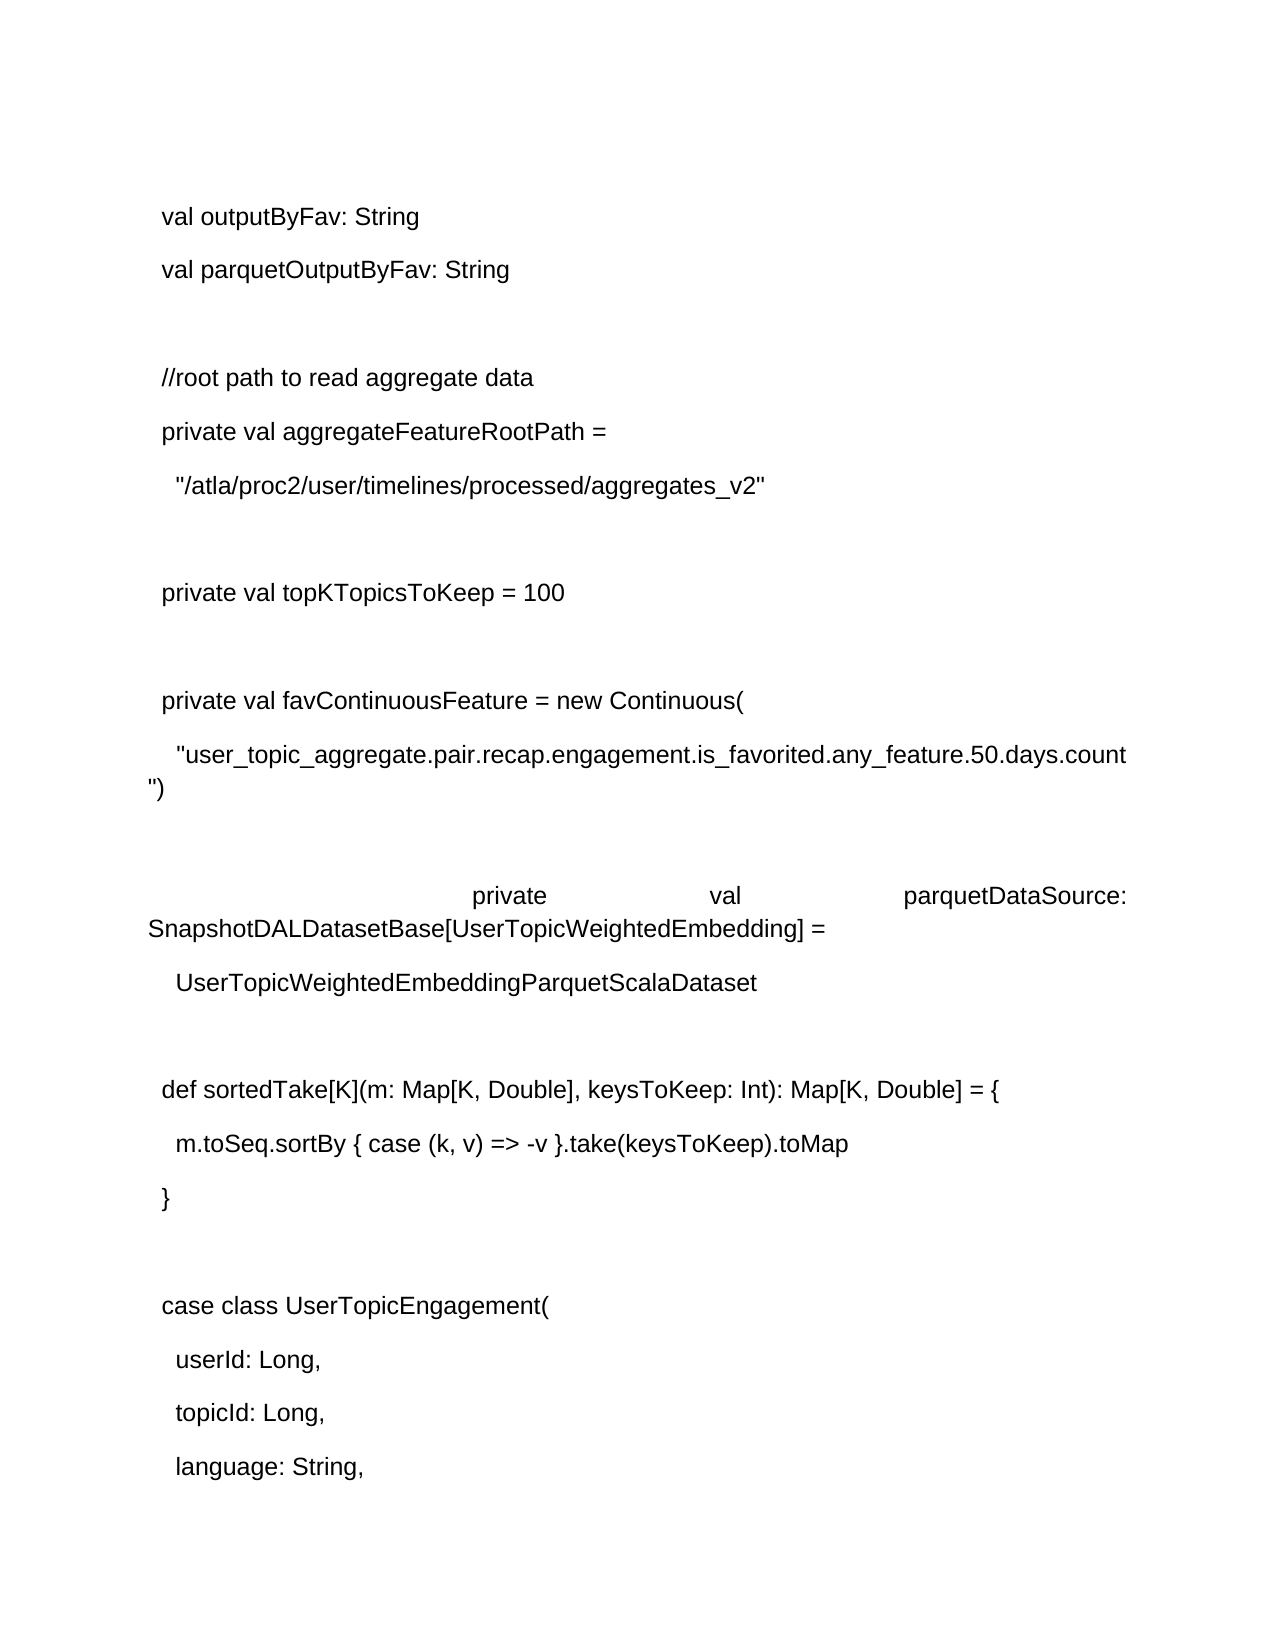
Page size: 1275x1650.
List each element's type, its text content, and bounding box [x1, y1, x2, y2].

text private val favContinuousFeature = new Continuous( [148, 686, 1127, 715]
text "user_topic_aggregate.pair.recap.engagement.is_favorited.any_feature.50.days.count") [148, 740, 1127, 802]
text val outputByFav: String [148, 201, 1127, 230]
text private val parquetDataSource: SnapshotDALDatasetBase[UserTopicWeightedEmbedding] = [148, 881, 1127, 942]
text val parquetOutputByFav: String [148, 255, 1127, 284]
text private val aggregateFeatureRootPath = [148, 417, 1127, 446]
text UserTopicWeightedEmbeddingParquetScalaDataset [148, 968, 1127, 996]
text "/atla/proc2/user/timelines/processed/aggregates_v2" [148, 471, 1127, 499]
text } [148, 1183, 1127, 1212]
text m.toSeq.sortBy { case (k, v) => -v }.take(keysToKeep).toMap [148, 1129, 1127, 1158]
text private val topKTopicsToKeep = 100 [148, 578, 1127, 607]
text topicId: Long, [148, 1398, 1127, 1427]
text //root path to read aggregate data [148, 363, 1127, 392]
text userId: Long, [148, 1344, 1127, 1373]
text def sortedTake[K](m: Map[K, Double], keysToKeep: Int): Map[K, Double] = { [148, 1075, 1127, 1104]
text case class UserTopicEngagement( [148, 1291, 1127, 1319]
text language: String, [148, 1452, 1127, 1481]
